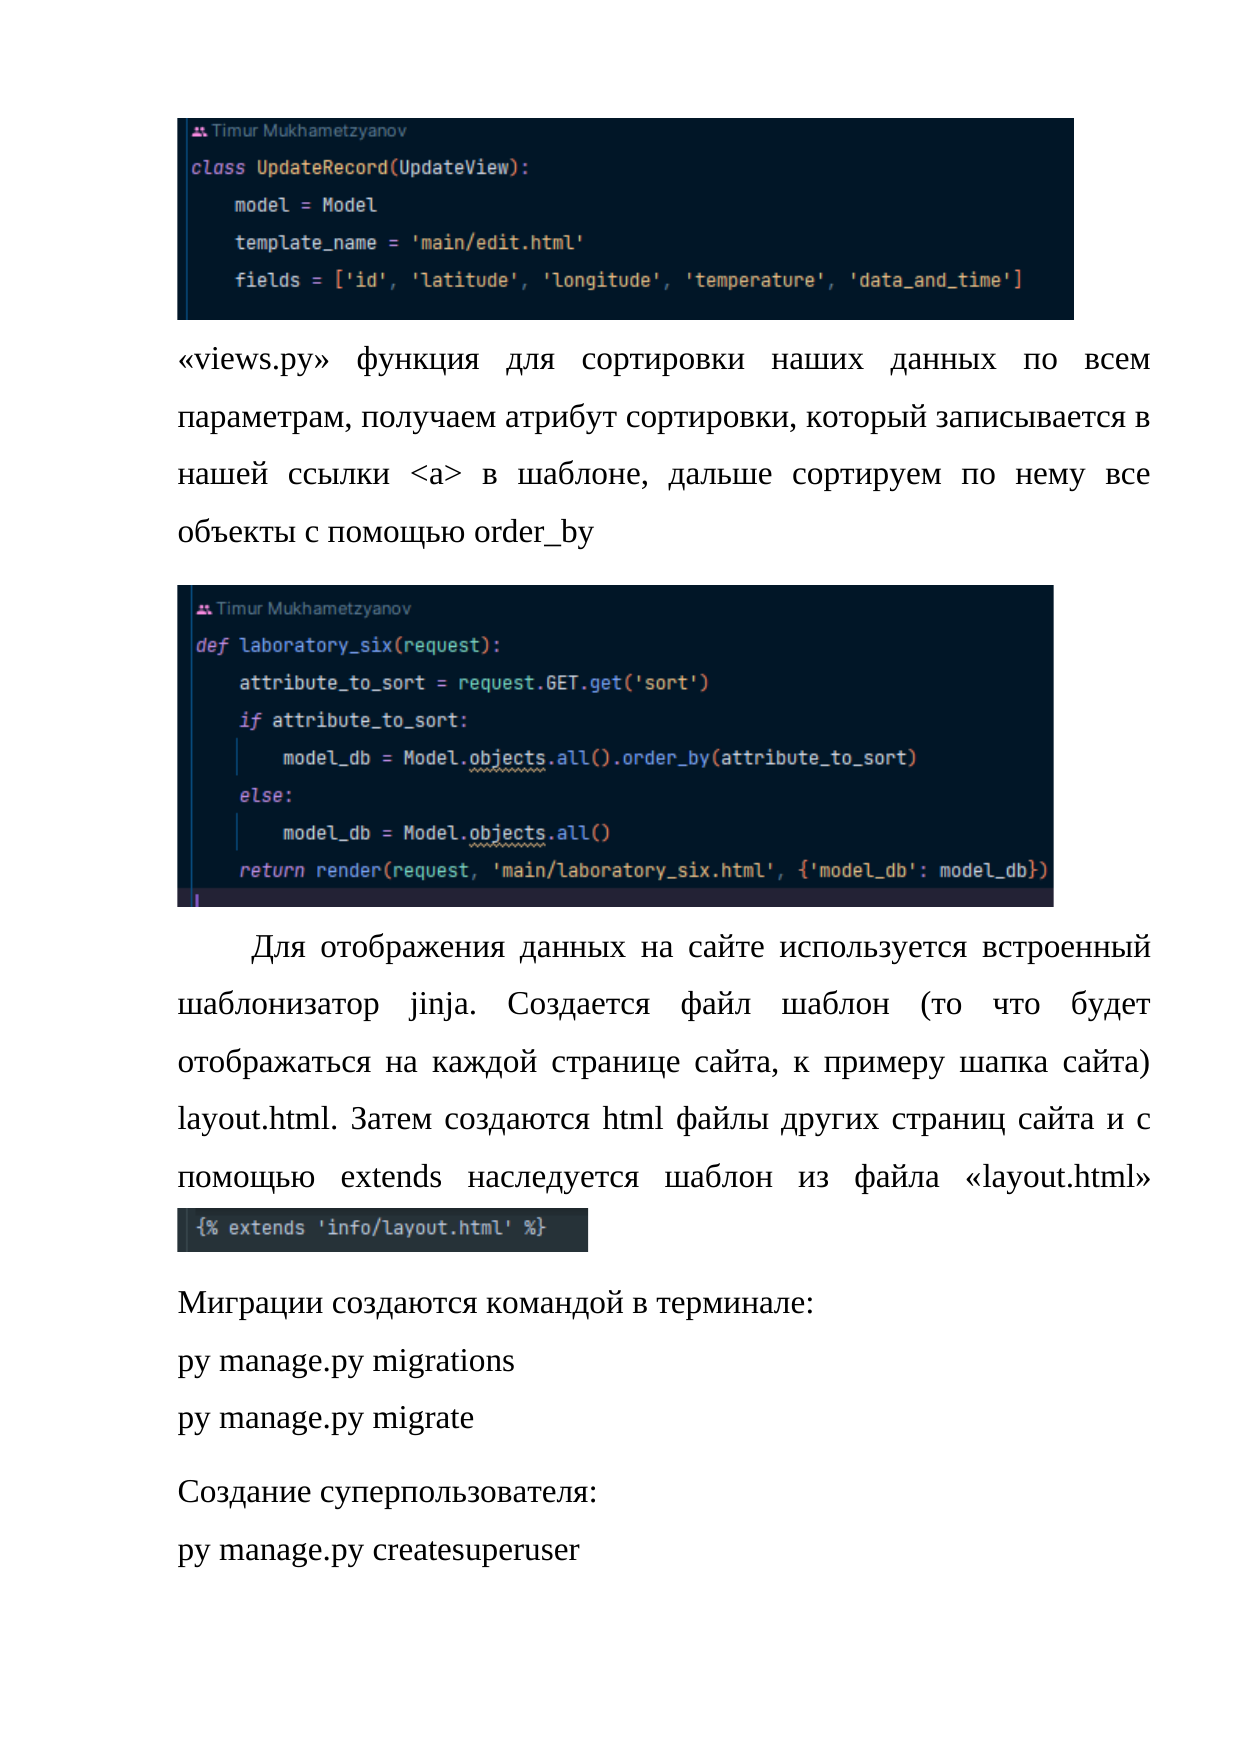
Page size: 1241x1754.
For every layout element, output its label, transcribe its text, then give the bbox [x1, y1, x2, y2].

text Миграции создаются командой в терминале: py manage.py migrations py manage.py migrate [177, 1283, 1152, 1436]
text «views.py» функция для сортировки наших данных по всем параметрам, получаем атрибут сортировки, который записывается в нашей ссылки <a> в шаблоне, дальше сортируем по нему все объекты с помощью order_by [177, 338, 1152, 549]
text Для отображения данных на сайте используется встроенный шаблонизатор jinja. Создается файл шаблон (то что будет отображаться на каждой странице сайта, к примеру шапка сайта) layout.html. Затем создаются html файлы других страниц сайта и с помощью extends наследуется шаблон из файла «layout.html» [177, 926, 1152, 1252]
text Создание суперпользователя: py manage.py createsuperuser [177, 1472, 1152, 1568]
picture [177, 118, 1074, 320]
picture [177, 1208, 589, 1252]
picture [177, 585, 1054, 907]
